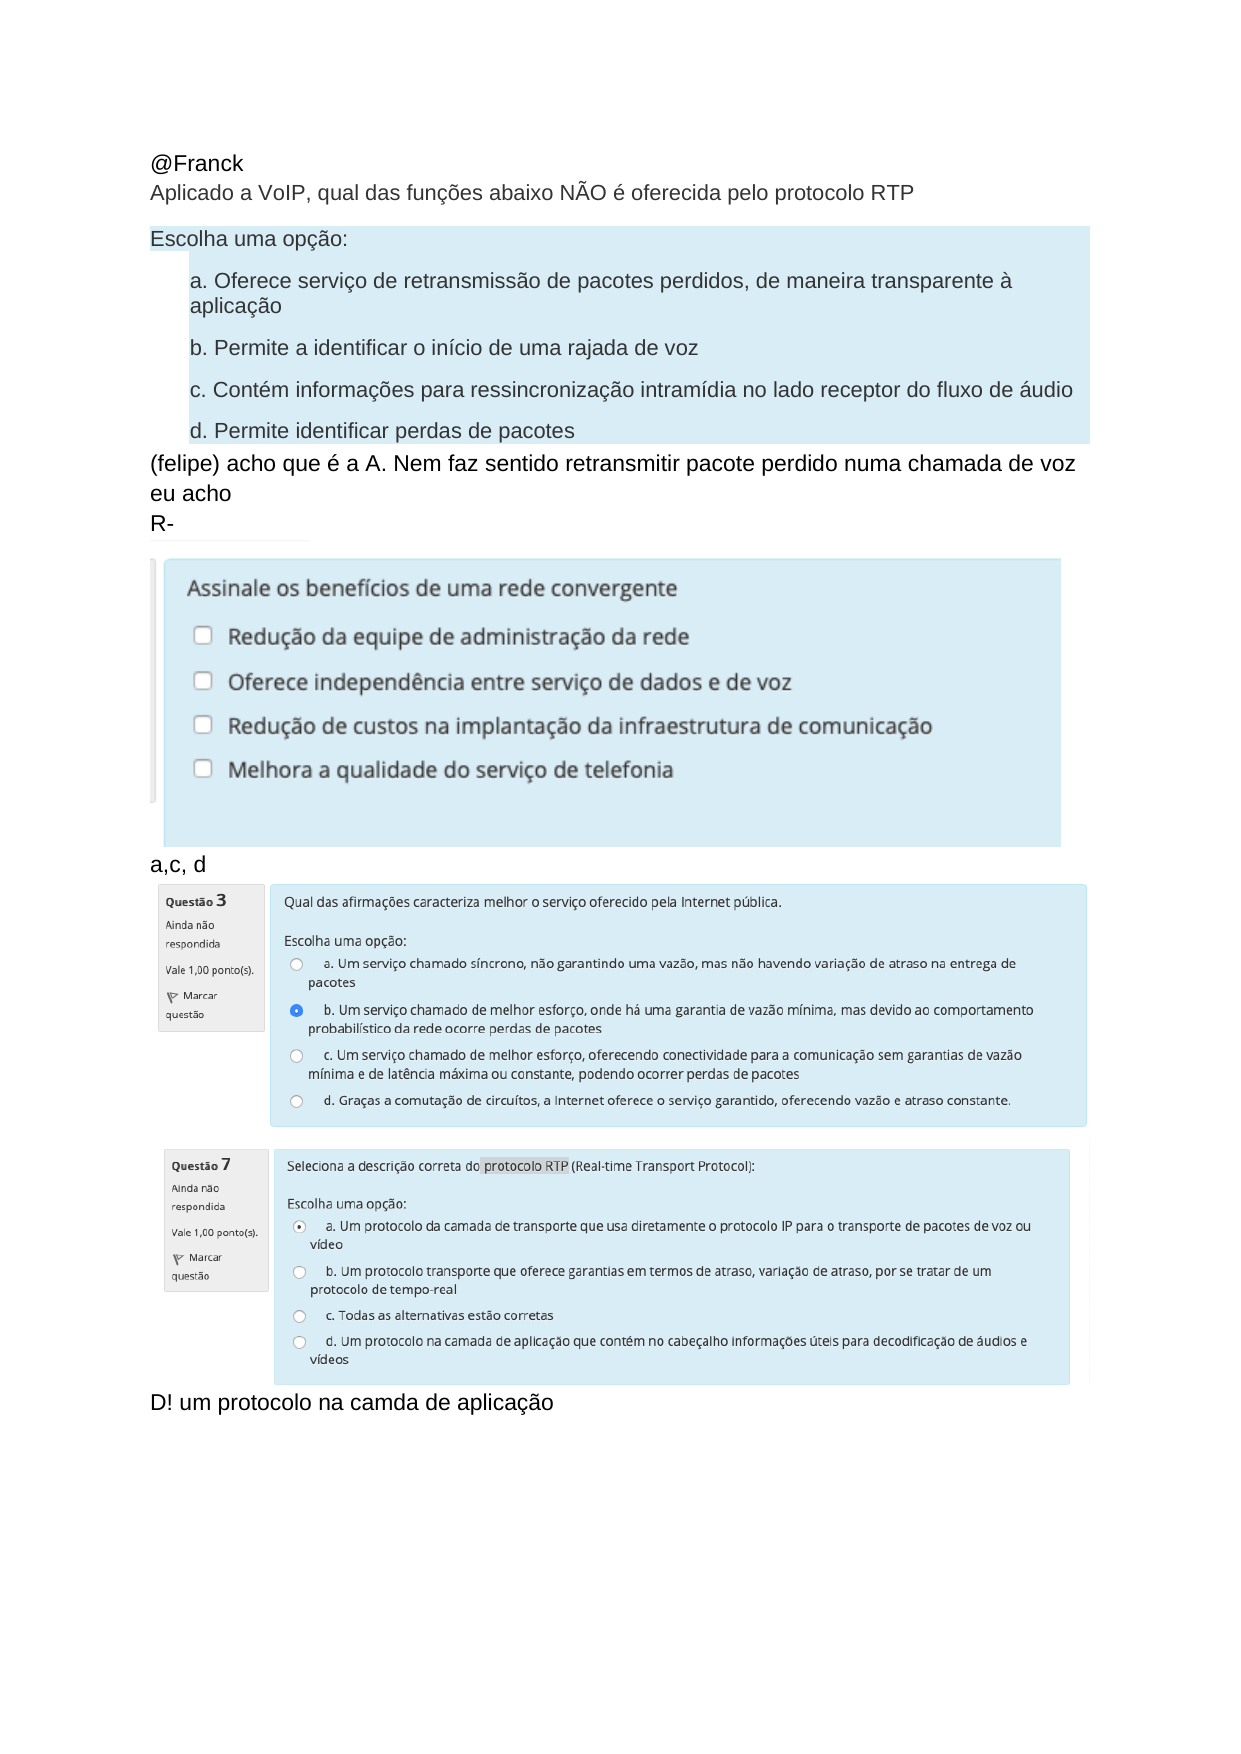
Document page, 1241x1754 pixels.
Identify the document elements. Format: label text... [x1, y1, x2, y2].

text R- [150, 510, 1090, 537]
text (felipe) acho que é a A. Nem faz sentido retransmitir pacote perdido numa chamada de voz eu acho [150, 450, 1090, 506]
text a. Oferece serviço de retransmissão de pacotes perdidos, de maneira transparente à aplicação [189, 268, 1090, 318]
picture [150, 1138, 1091, 1385]
text Escolha uma opção: [150, 226, 1090, 251]
text @Franck Aplicado a VoIP, qual das funções abaixo NÃO é oferecida pelo protocolo RTP [150, 150, 1090, 205]
picture [150, 540, 1061, 847]
text a,c, d [150, 851, 1090, 877]
text d. Permite identificar perdas de pacotes [189, 418, 1090, 444]
text c. Contém informações para ressincronização intramídia no lado receptor do fluxo de áudio [189, 377, 1090, 402]
text D! um protocolo na camda de aplicação [150, 1388, 1090, 1415]
text b. Permite a identificar o início de uma rajada de voz [189, 335, 1090, 360]
picture [150, 880, 1091, 1135]
